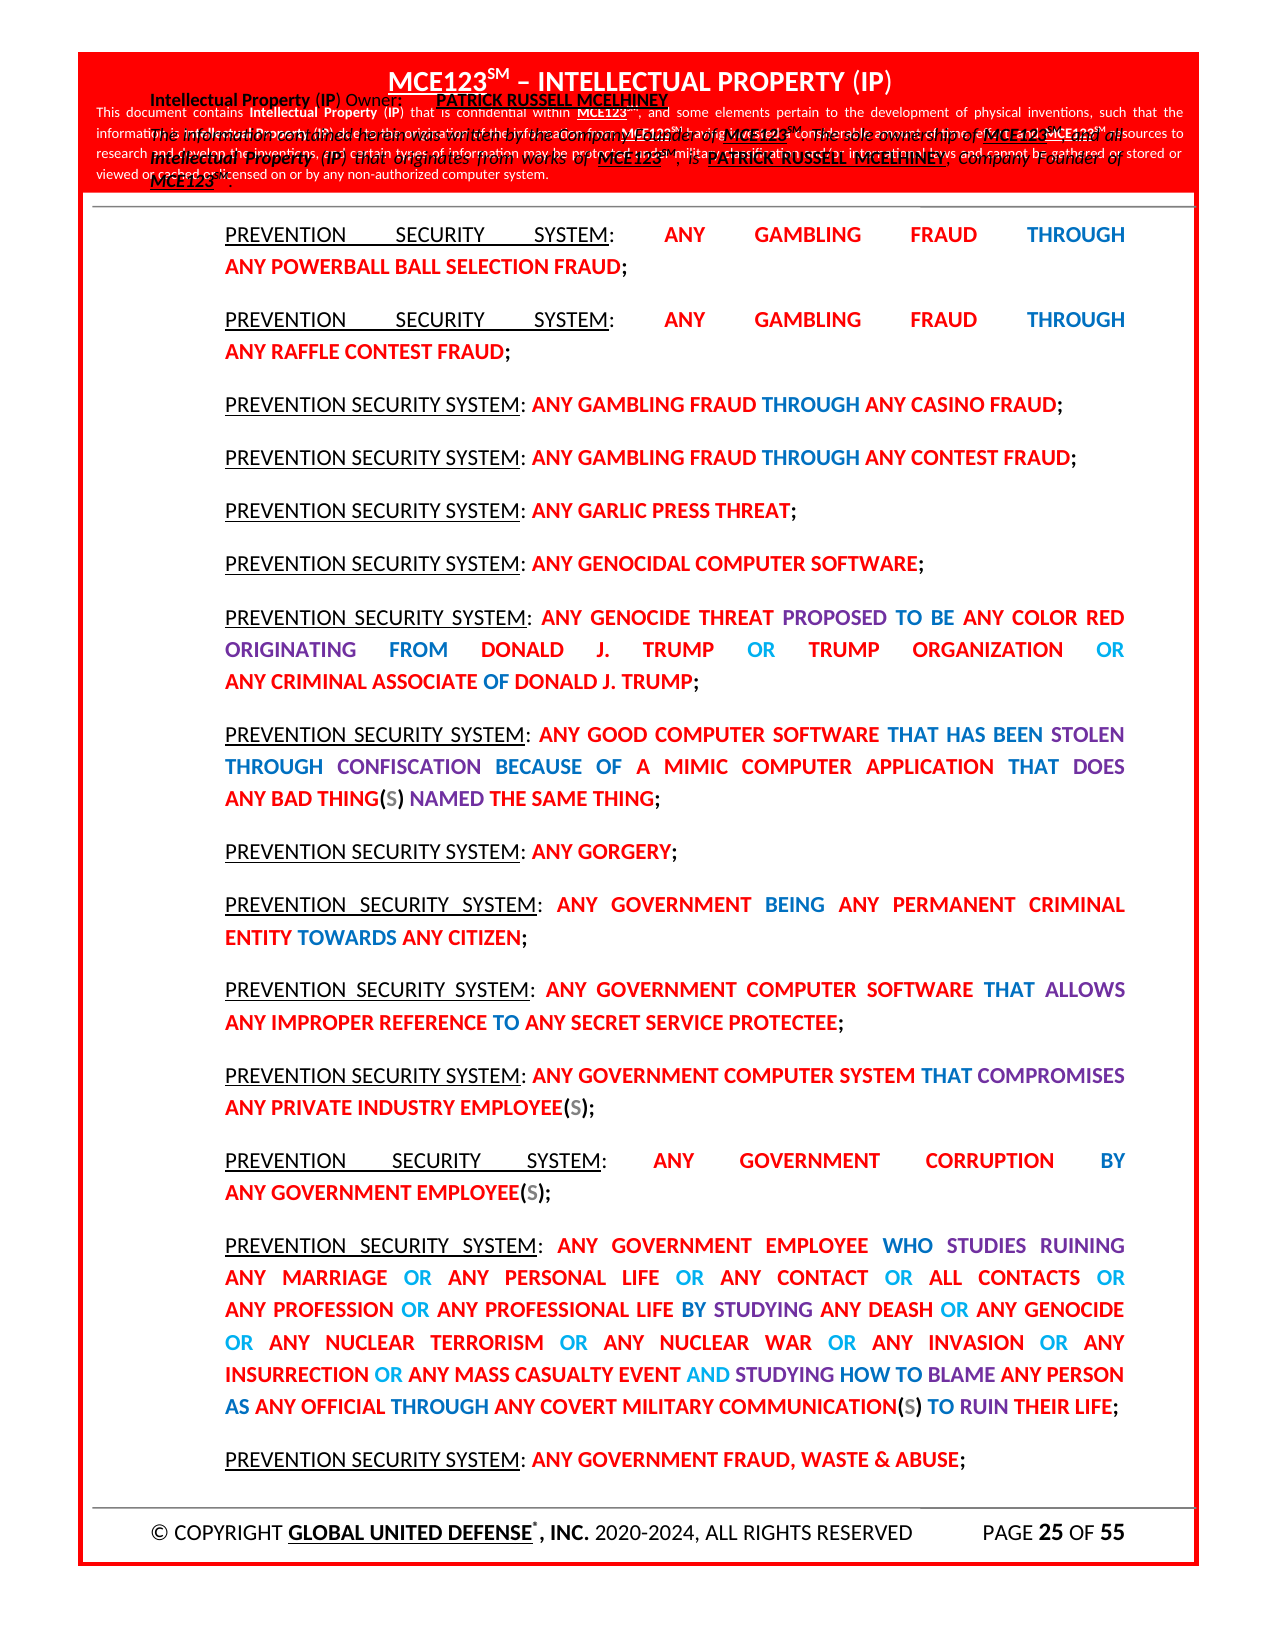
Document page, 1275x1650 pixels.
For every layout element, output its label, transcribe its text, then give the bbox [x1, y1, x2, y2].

text PREVENTION SECURITY SYSTEM: ANY GAMBLING FRAUD THROUGH ANY CONTEST FRAUD; [225, 443, 1125, 472]
text PREVENTION SECURITY SYSTEM: ANY GOVERNMENT CORRUPTION BY ANY GOVERNMENT EMPLOYEE(S); [225, 1146, 1125, 1206]
text PREVENTION SECURITY SYSTEM: ANY GOVERNMENT FRAUD, WASTE & ABUSE; [225, 1445, 1125, 1473]
text PREVENTION SECURITY SYSTEM: ANY GENOCIDAL COMPUTER SOFTWARE; [225, 549, 1125, 578]
text PREVENTION SECURITY SYSTEM: ANY GAMBLING FRAUD THROUGH ANY POWERBALL BALL SELECTION FRAUD; [225, 220, 1125, 280]
text PREVENTION SECURITY SYSTEM: ANY GAMBLING FRAUD THROUGH ANY RAFFLE CONTEST FRAUD; [225, 305, 1125, 366]
text PREVENTION SECURITY SYSTEM: ANY GARLIC PRESS THREAT; [225, 497, 1125, 524]
text PREVENTION SECURITY SYSTEM: ANY GORGERY; [225, 837, 1125, 865]
text PREVENTION SECURITY SYSTEM: ANY GOOD COMPUTER SOFTWARE THAT HAS BEEN STOLEN THROUGH CONFISCATION BECAUSE OF A MIMIC COMPUTER APPLICATION THAT DOES ANY BAD THING(S) NAMED THE SAME THING; [225, 720, 1125, 812]
text PREVENTION SECURITY SYSTEM: ANY GOVERNMENT BEING ANY PERMANENT CRIMINAL ENTITY TOWARDS ANY CITIZEN; [225, 890, 1125, 951]
text PREVENTION SECURITY SYSTEM: ANY GENOCIDE THREAT PROPOSED TO BE ANY COLOR RED ORIGINATING FROM DONALD J. TRUMP OR TRUMP ORGANIZATION OR ANY CRIMINAL ASSOCIATE OF DONALD J. TRUMP; [225, 603, 1125, 695]
text PREVENTION SECURITY SYSTEM: ANY GAMBLING FRAUD THROUGH ANY CASINO FRAUD; [225, 391, 1125, 418]
text PREVENTION SECURITY SYSTEM: ANY GOVERNMENT EMPLOYEE WHO STUDIES RUINING ANY MARRIAGE OR ANY PERSONAL LIFE OR ANY CONTACT OR ALL CONTACTS OR ANY PROFESSION OR ANY PROFESSIONAL LIFE BY STUDYING ANY DEASH OR ANY GENOCIDE OR ANY NUCLEAR TERRORISM OR ANY NUCLEAR WAR OR ANY INVASION OR ANY INSURRECTION OR ANY MASS CASUALTY EVENT AND STUDYING HOW TO BLAME ANY PERSON AS ANY OFFICIAL THROUGH ANY COVERT MILITARY COMMUNICATION(S) TO RUIN THEIR LIFE; [225, 1231, 1125, 1420]
text PREVENTION SECURITY SYSTEM: ANY GOVERNMENT COMPUTER SOFTWARE THAT ALLOWS ANY IMPROPER REFERENCE TO ANY SECRET SERVICE PROTECTEE; [225, 976, 1125, 1036]
text PREVENTION SECURITY SYSTEM: ANY GOVERNMENT COMPUTER SYSTEM THAT COMPROMISES ANY PRIVATE INDUSTRY EMPLOYEE(S); [225, 1061, 1125, 1121]
